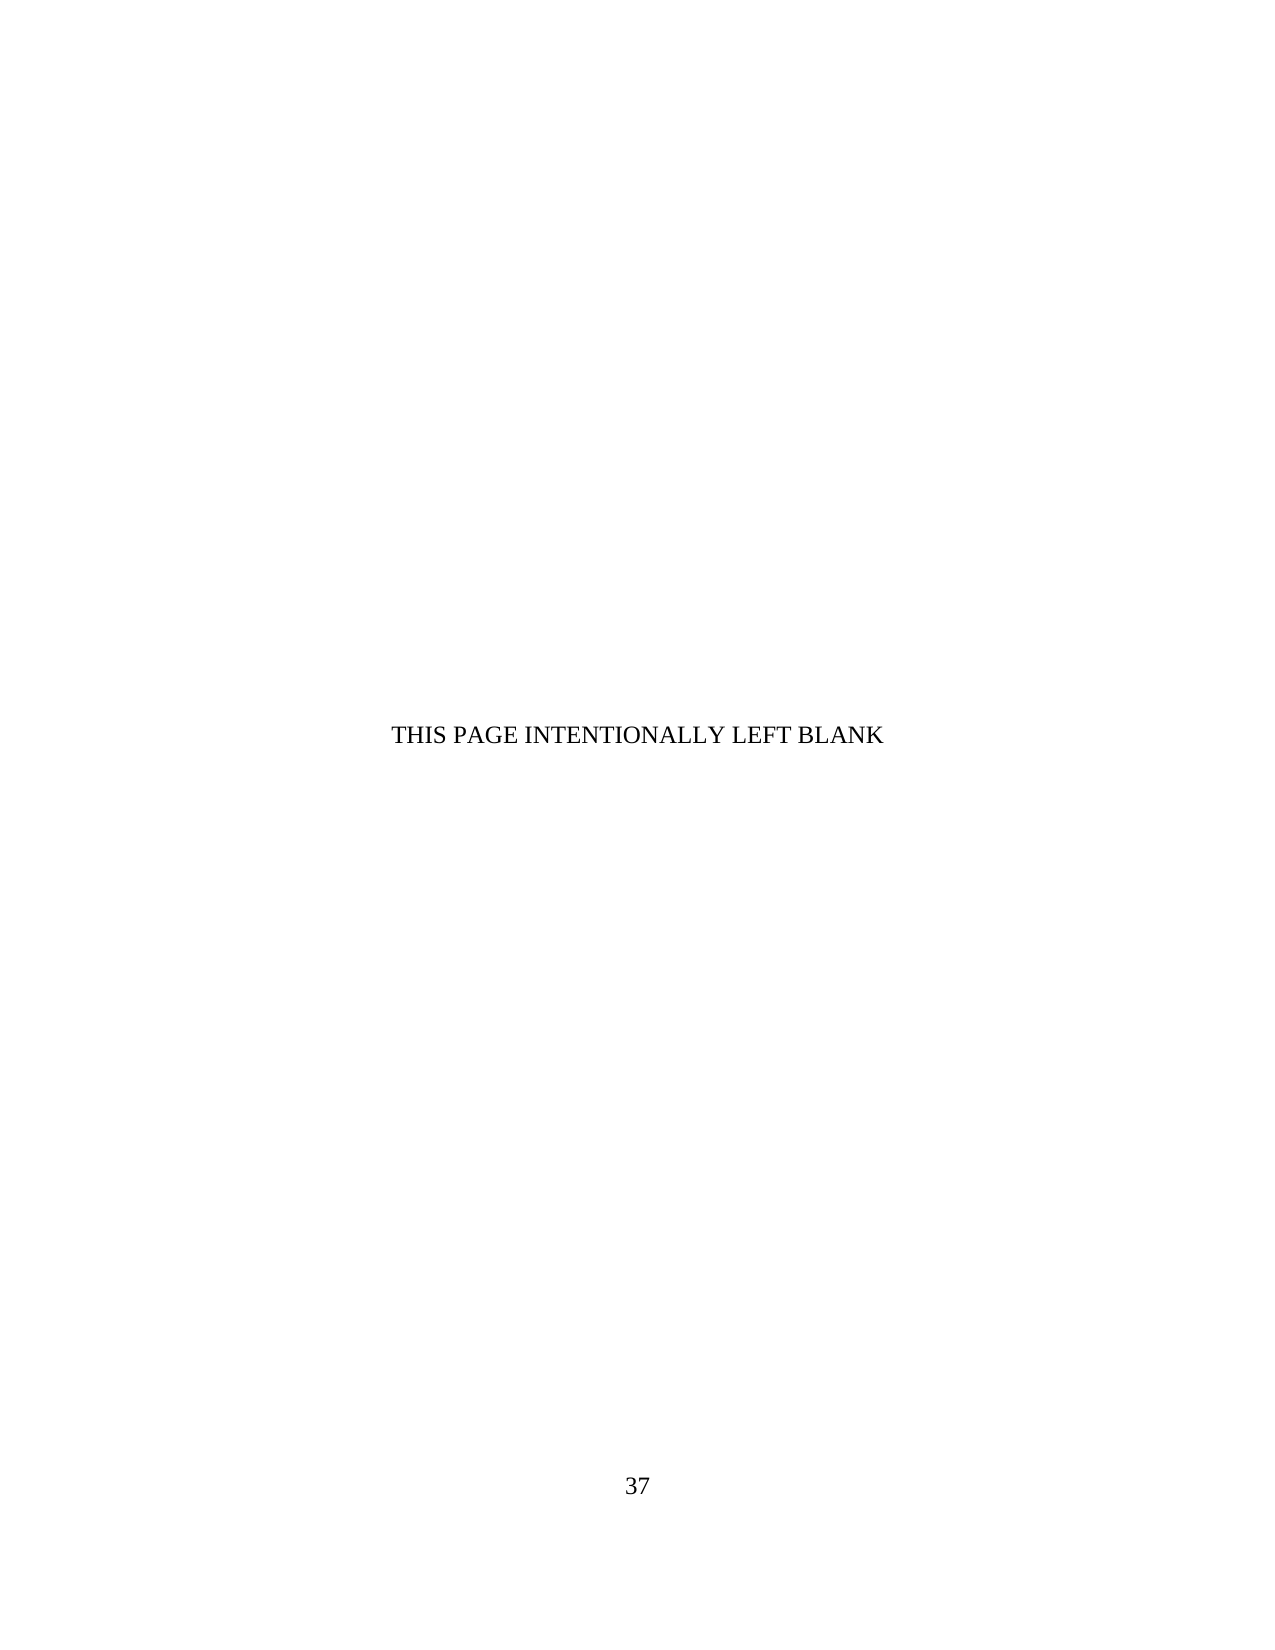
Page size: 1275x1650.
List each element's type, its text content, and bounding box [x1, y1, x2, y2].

text this page intentionally left blank [187, 150, 1087, 892]
